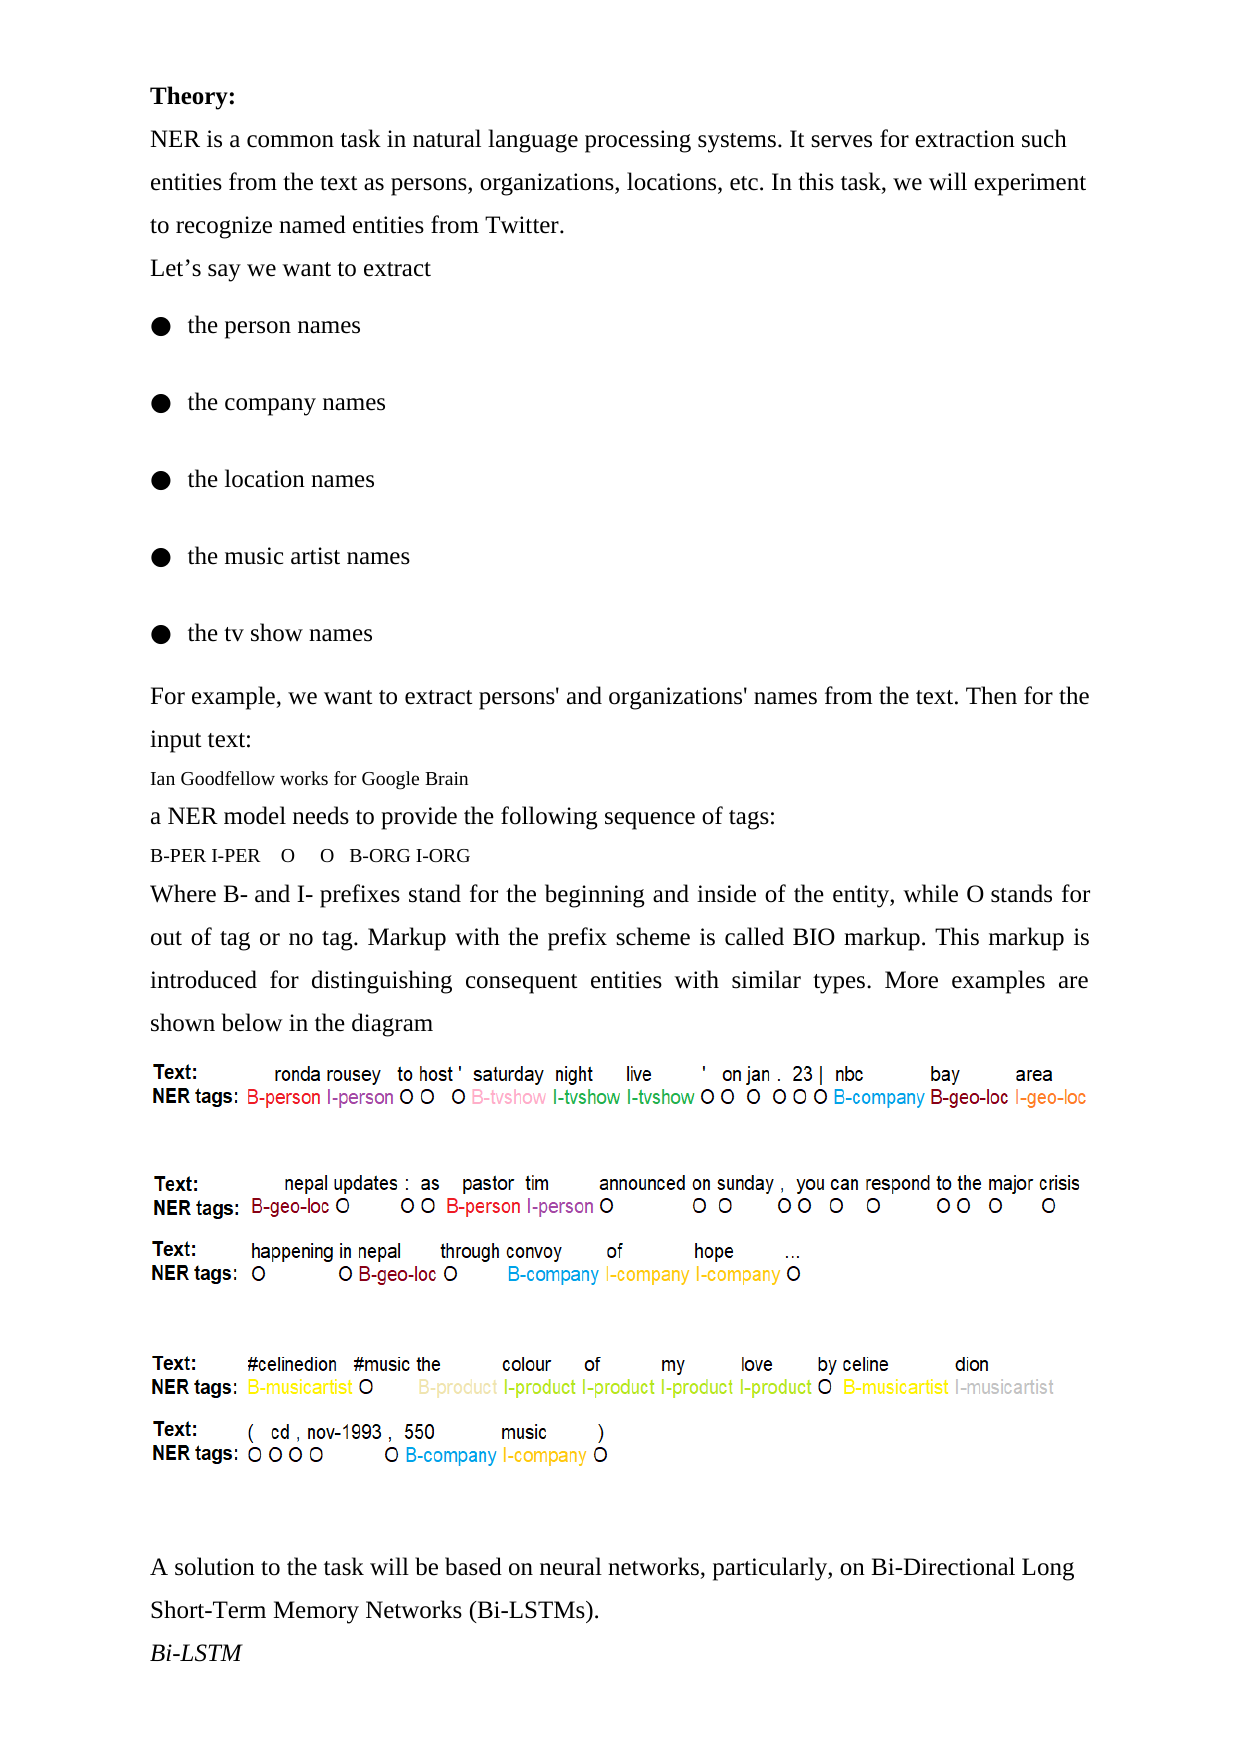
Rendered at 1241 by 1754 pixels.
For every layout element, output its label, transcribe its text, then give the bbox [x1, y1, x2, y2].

text Ian Goodfellow works for Google Brain [150, 767, 1090, 790]
list the location names [150, 450, 1090, 502]
text Theory: [150, 81, 1090, 110]
text Let’s say we want to extract [150, 253, 1090, 282]
text A solution to the task will be based on neural networks, particularly, on Bi-Directional Long Short-Term Memory Networks (Bi-LSTMs). [150, 1552, 1090, 1624]
list the music artist names [150, 527, 1090, 578]
text B-PER I-PER O O B-ORG I-ORG [150, 844, 1090, 867]
picture [149, 1051, 1091, 1481]
text Where B- and I- prefixes stand for the beginning and inside of the entity, while O stands for out of tag or no tag. Markup with the prefix scheme is called BIO markup. This markup is introduced for distinguishing consequent entities with similar types. More examples are shown below in the diagram [150, 879, 1090, 1037]
list the person names [150, 297, 1090, 348]
text Bi-LSTM [150, 1638, 1090, 1667]
list the company names [150, 373, 1090, 425]
text NER is a common task in natural language processing systems. It serves for extraction such entities from the text as persons, organizations, locations, etc. In this task, we will experiment to recognize named entities from Twitter. [150, 124, 1090, 239]
text a NER model needs to provide the following sequence of tags: [150, 801, 1090, 830]
list the tv show names [150, 604, 1090, 655]
text For example, we want to extract persons' and organizations' names from the text. Then for the input text: [150, 681, 1090, 753]
